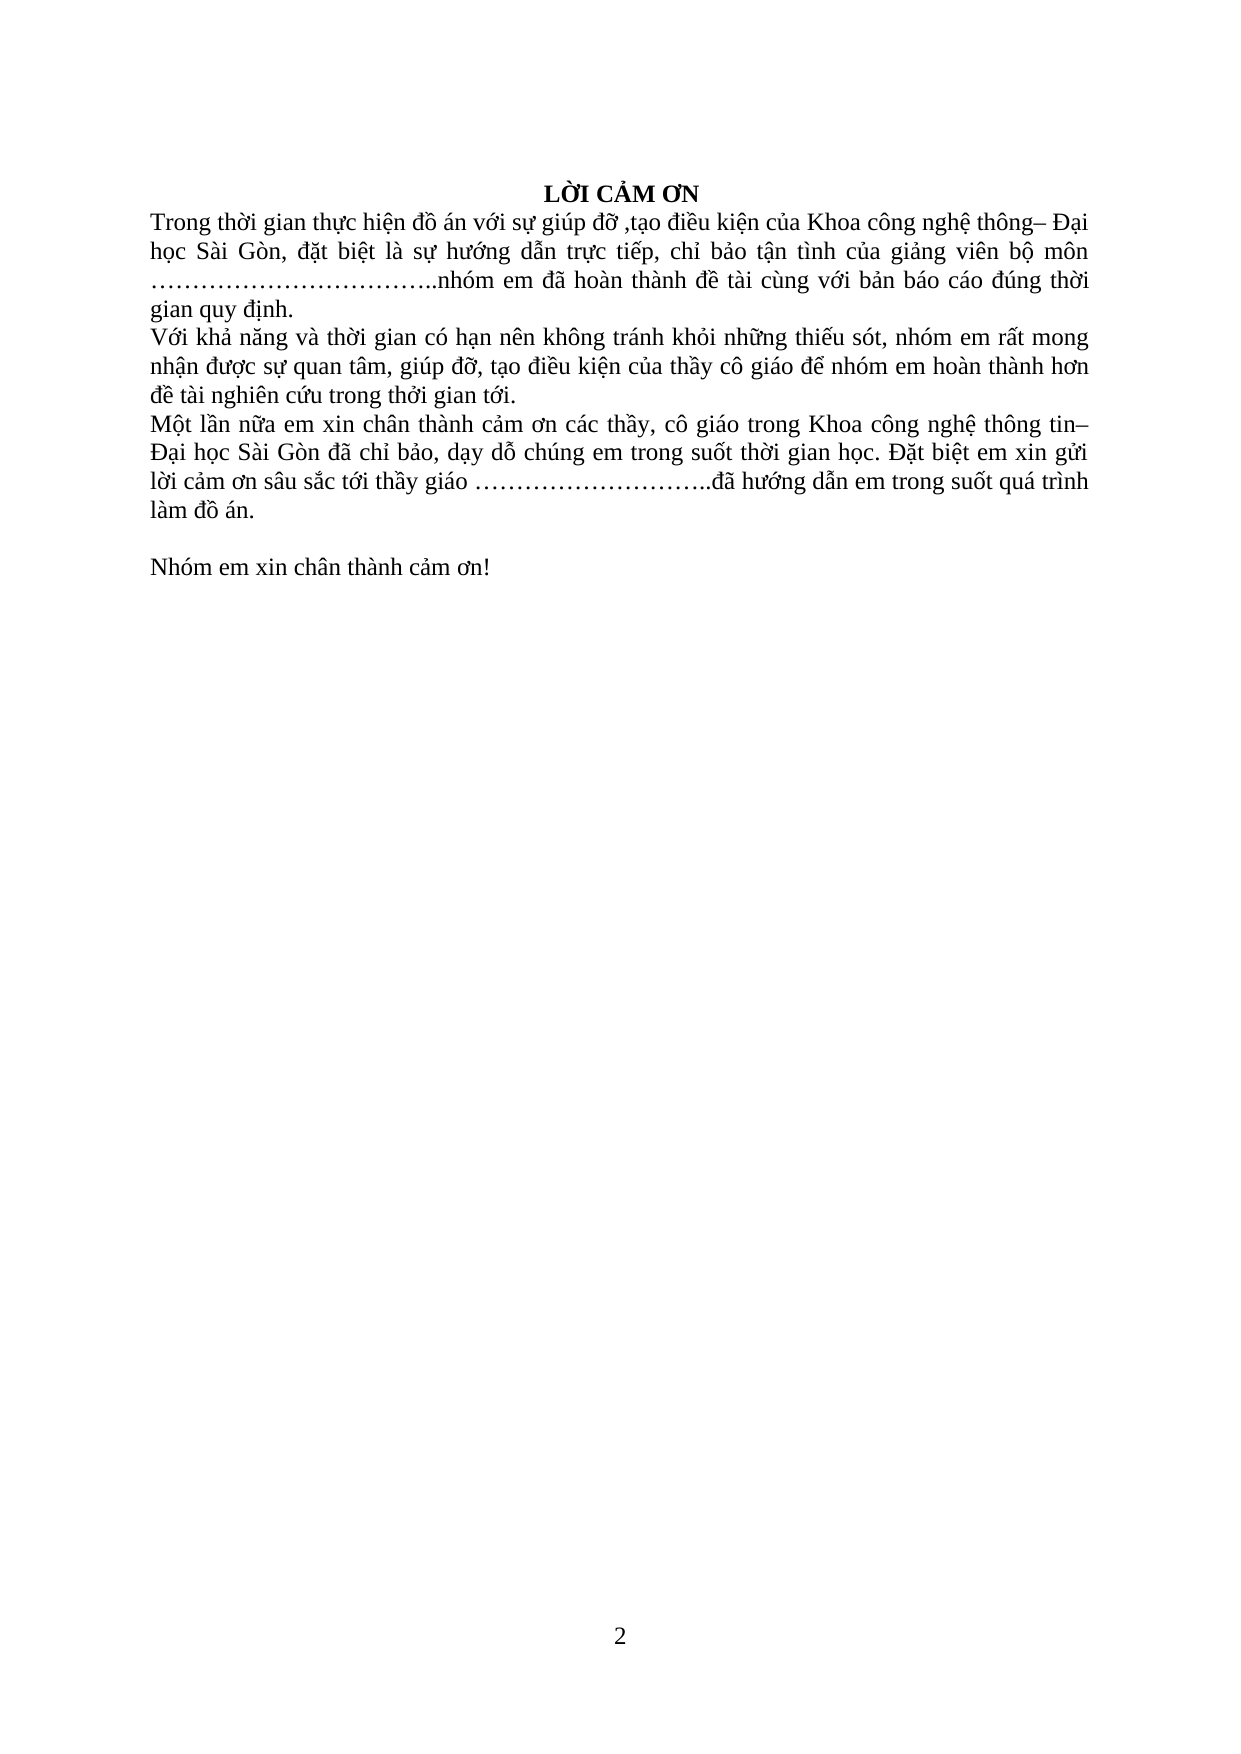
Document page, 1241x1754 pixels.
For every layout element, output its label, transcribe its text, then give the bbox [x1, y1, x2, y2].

text Với khả năng và thời gian có hạn nên không tránh khỏi những thiếu sót, nhóm em rất mong nhận được sự quan tâm, giúp đỡ, tạo điều kiện của thầy cô giáo để nhóm em hoàn thành hơn đề tài nghiên cứu trong thởi gian tới. [150, 322, 1090, 409]
text Nhóm em xin chân thành cảm ơn! [150, 552, 1090, 581]
text Một lần nữa em xin chân thành cảm ơn các thầy, cô giáo trong Khoa công nghệ thông tin– Đại học Sài Gòn đã chỉ bảo, dạy dỗ chúng em trong suốt thời gian học. Đặt biệt em xin gửi lời cảm ơn sâu sắc tới thầy giáo ………………………..đã hướng dẫn em trong suốt quá trình làm đồ án. [150, 409, 1090, 524]
text Trong thời gian thực hiện đồ án với sự giúp đỡ ,tạo điều kiện của Khoa công nghệ thông– Đại học Sài Gòn, đặt biệt là sự hướng dẫn trực tiếp, chỉ bảo tận tình của giảng viên bộ môn ……………………………..nhóm em đã hoàn thành đề tài cùng với bản báo cáo đúng thời gian quy định. [150, 207, 1090, 322]
text LỜI CẢM ƠN [375, 179, 1090, 207]
